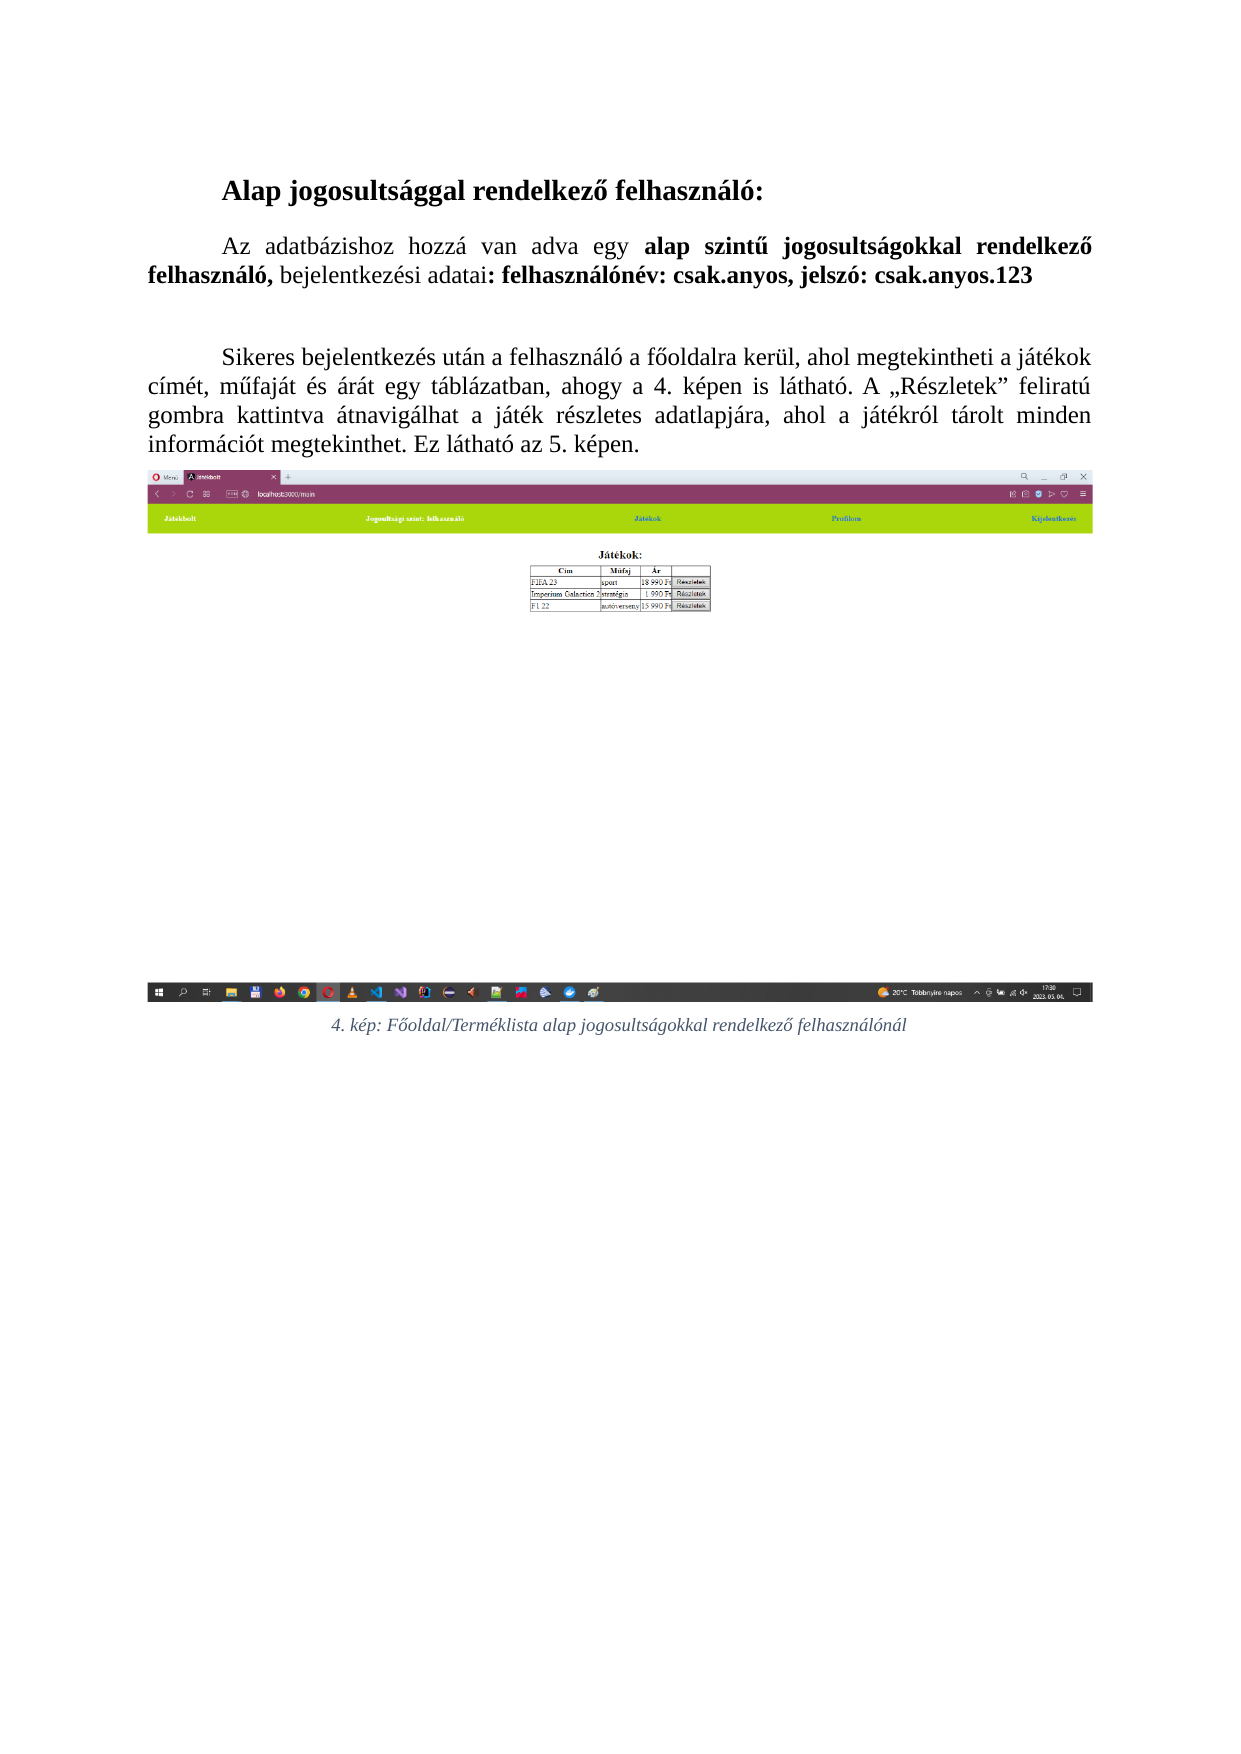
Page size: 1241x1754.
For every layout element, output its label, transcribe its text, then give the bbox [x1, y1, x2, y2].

text Sikeres bejelentkezés után a felhasználó a főoldalra kerül, ahol megtekintheti a játékok címét, műfaját és árát egy táblázatban, ahogy a 4. képen is látható. A „Részletek” feliratú gombra kattintva átnavigálhat a játék részletes adatlapjára, ahol a játékról tárolt minden információt megtekinthet. Ez látható az 5. képen. [148, 342, 1093, 457]
text Alap jogosultsággal rendelkező felhasználó: [148, 173, 1093, 206]
text Az adatbázishoz hozzá van adva egy alap szintű jogosultságokkal rendelkező felhasználó, bejelentkezési adatai: felhasználónév: csak.anyos, jelszó: csak.anyos.123 [148, 231, 1093, 289]
picture [147, 470, 1093, 1002]
